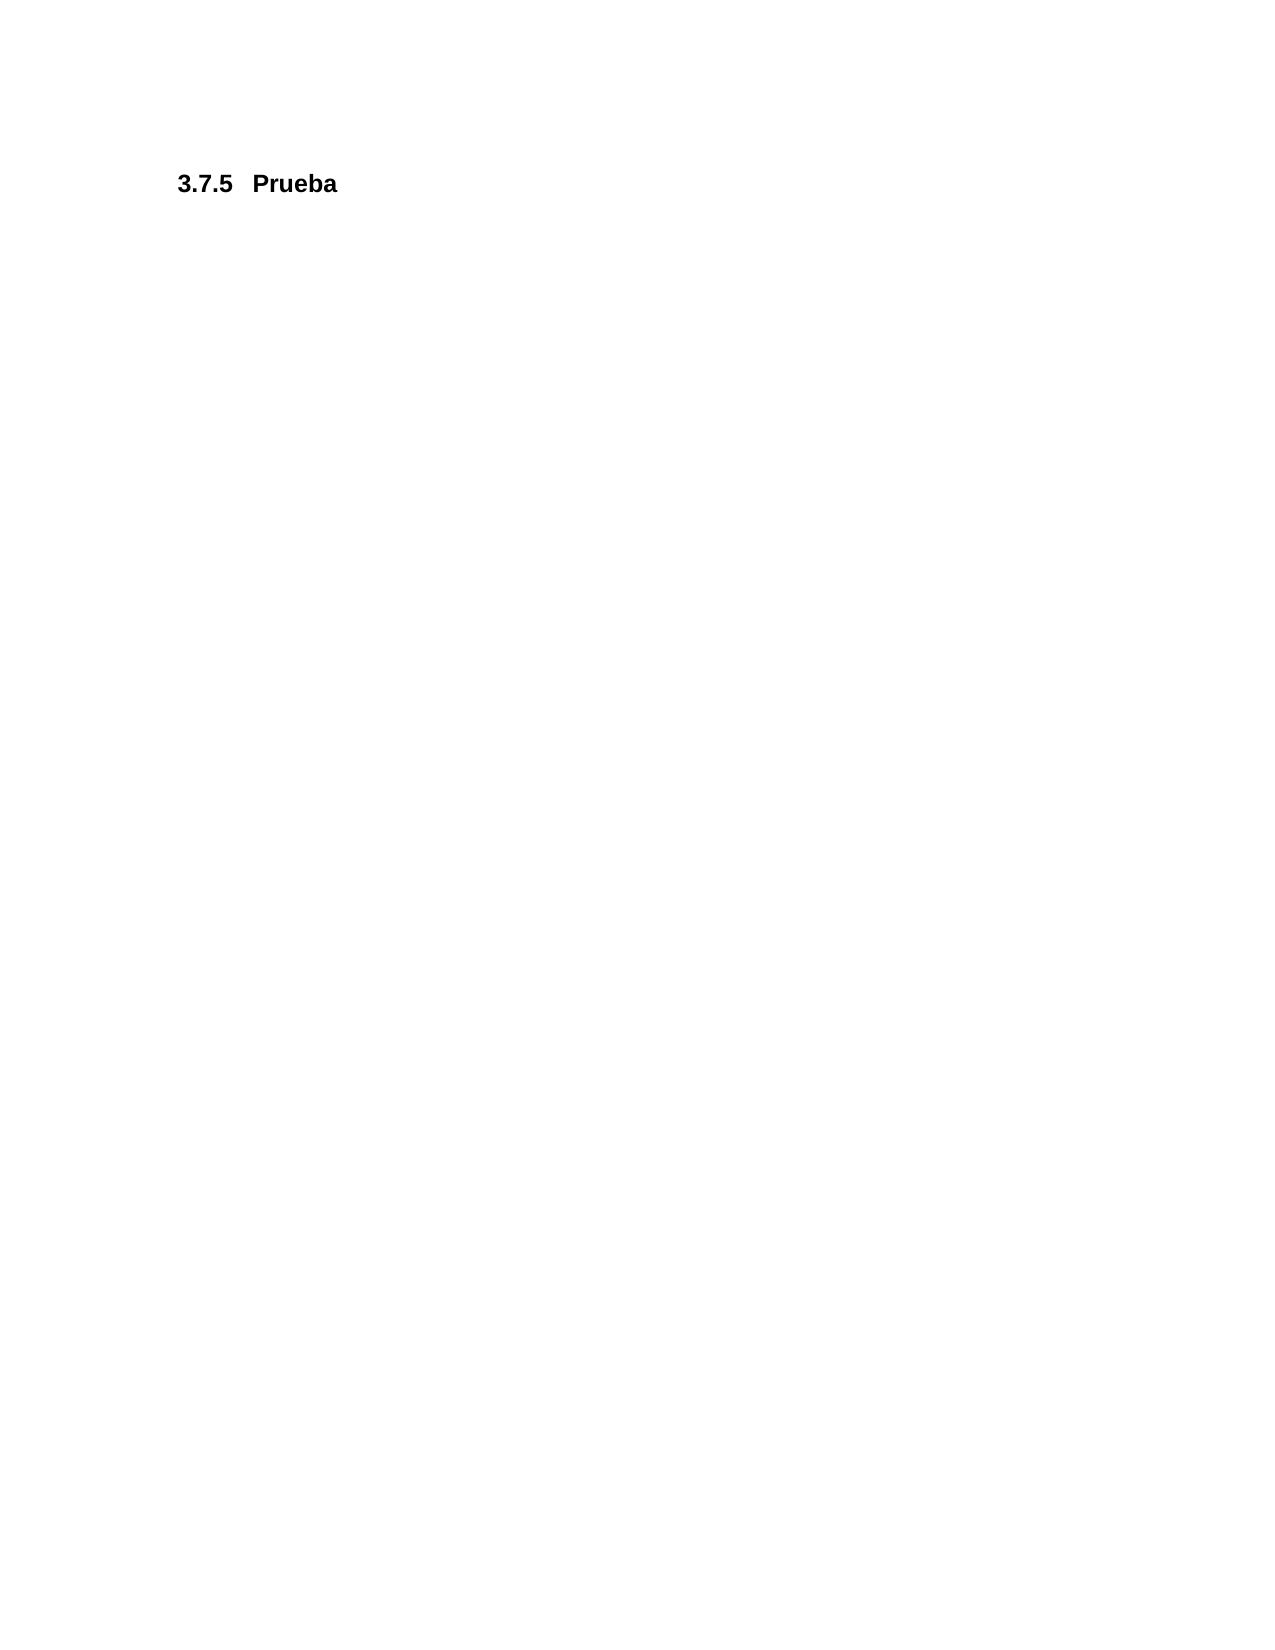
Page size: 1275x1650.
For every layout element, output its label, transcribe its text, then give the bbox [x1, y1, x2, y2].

subtitle Prueba [177, 168, 1098, 197]
